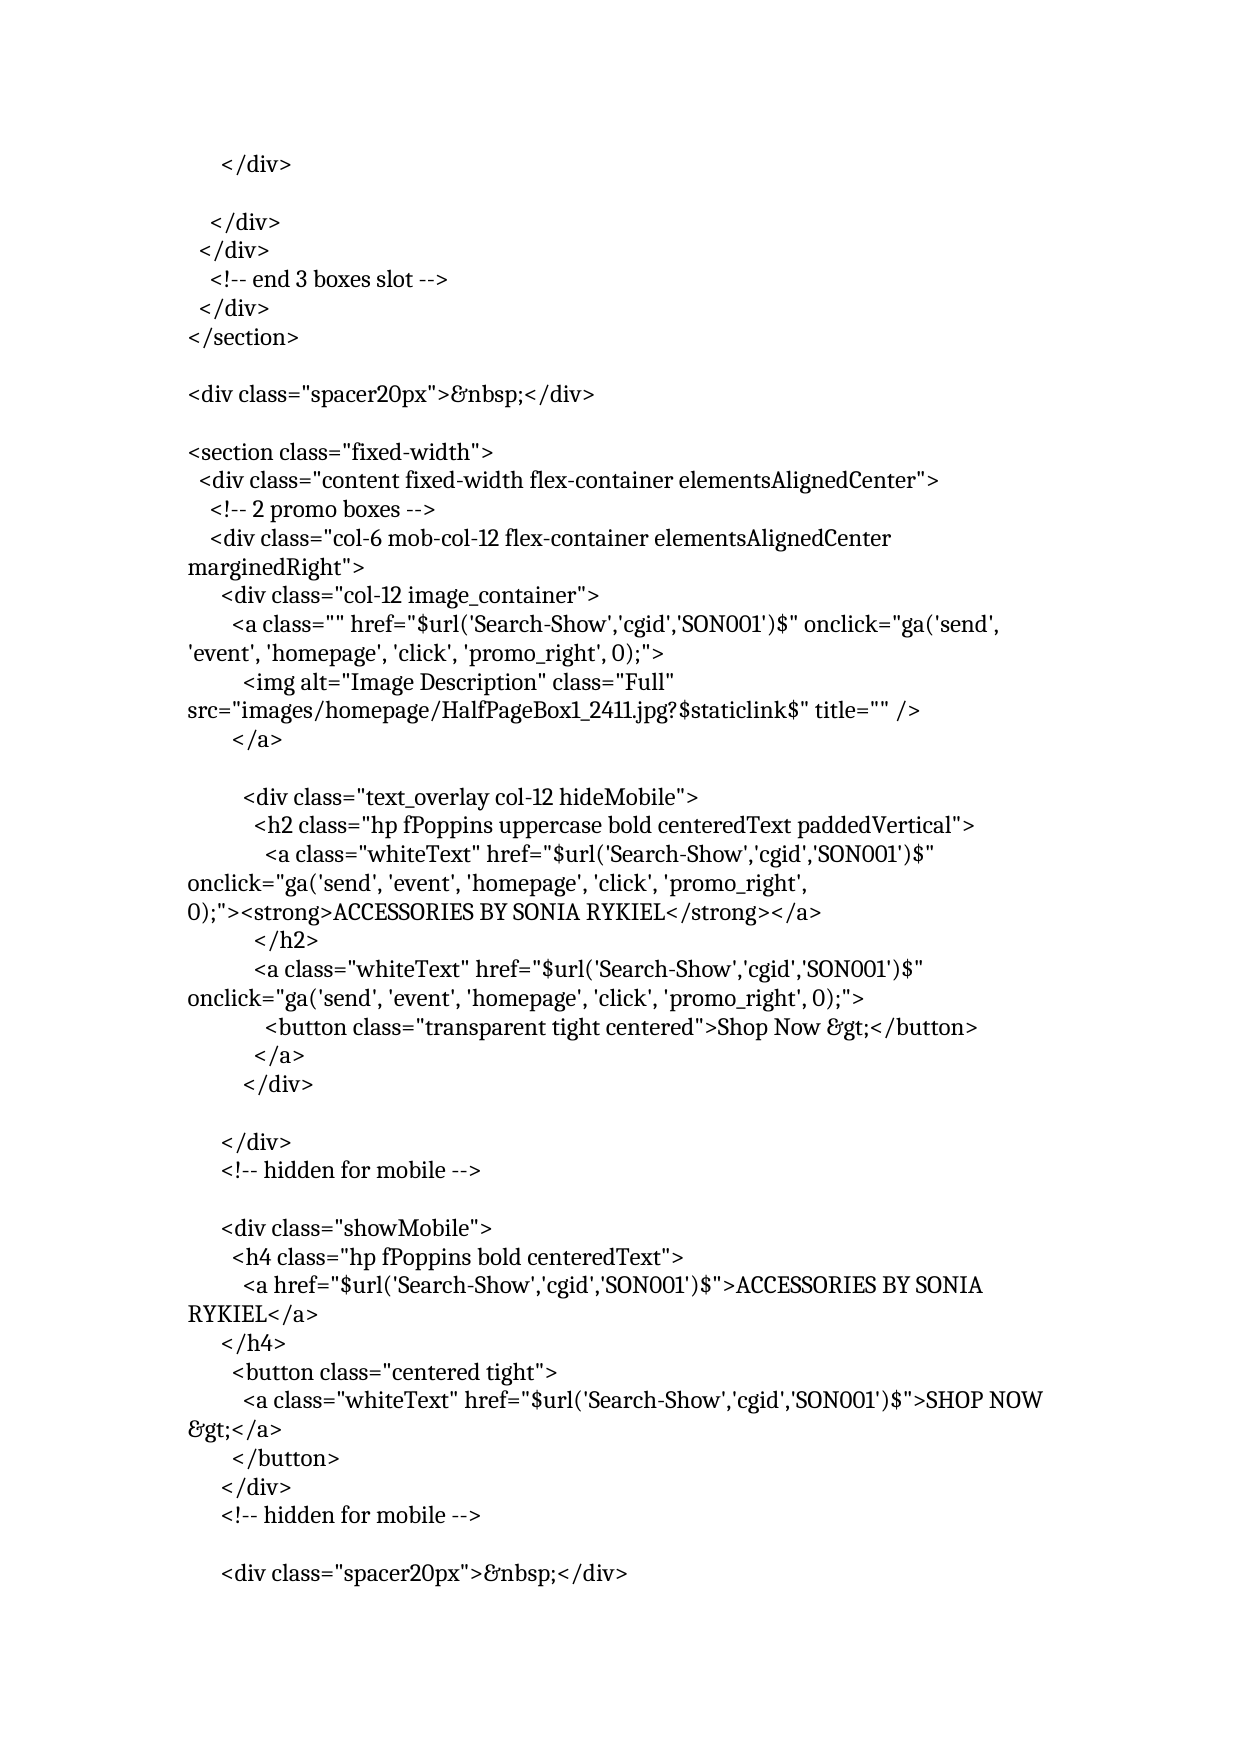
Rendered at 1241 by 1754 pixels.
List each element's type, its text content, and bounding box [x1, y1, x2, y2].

text <h2 class="hp fPoppins uppercase bold centeredText paddedVertical"> [187, 811, 1053, 840]
text <!-- hidden for mobile --> [187, 1501, 1053, 1530]
text <a class="whiteText" href="$url('Search-Show','cgid','SON001')$" onclick="ga('send', 'event', 'homepage', 'click', 'promo_right', 0);"><strong>ACCESSORIES BY SONIA RYKIEL</strong></a> [187, 840, 1053, 926]
text <img alt="Image Description" class="Full" src="images/homepage/HalfPageBox1_2411.jpg?$staticlink$" title="" /> [187, 667, 1053, 725]
text <button class="transparent tight centered">Shop Now &gt;</button> [187, 1012, 1053, 1041]
text <div class="content fixed-width flex-container elementsAlignedCenter"> [187, 466, 1053, 495]
text </div> [187, 294, 1053, 322]
text <!-- hidden for mobile --> [187, 1156, 1053, 1185]
text <a class="" href="$url('Search-Show','cgid','SON001')$" onclick="ga('send', 'event', 'homepage', 'click', 'promo_right', 0);"> [187, 610, 1053, 667]
text </h2> [187, 926, 1053, 955]
text </section> [187, 322, 1053, 351]
text </h4> [187, 1329, 1053, 1357]
text <a href="$url('Search-Show','cgid','SON001')$">ACCESSORIES BY SONIA RYKIEL</a> [187, 1271, 1053, 1329]
text <a class="whiteText" href="$url('Search-Show','cgid','SON001')$">SHOP NOW &gt;</a> [187, 1386, 1053, 1444]
text </div> [187, 150, 1053, 179]
text </div> [187, 1472, 1053, 1501]
text </div> [187, 236, 1053, 265]
text <!-- end 3 boxes slot --> [187, 265, 1053, 294]
text </div> [187, 1127, 1053, 1156]
text <section class="fixed-width"> [187, 437, 1053, 466]
text <div class="col-12 image_container"> [187, 581, 1053, 610]
text </div> [187, 207, 1053, 236]
text </button> [187, 1444, 1053, 1472]
text <div class="col-6 mob-col-12 flex-container elementsAlignedCenter marginedRight"> [187, 524, 1053, 581]
text <!-- 2 promo boxes --> [187, 495, 1053, 524]
text </a> [187, 725, 1053, 754]
text <button class="centered tight"> [187, 1357, 1053, 1386]
text <a class="whiteText" href="$url('Search-Show','cgid','SON001')$" onclick="ga('send', 'event', 'homepage', 'click', 'promo_right', 0);"> [187, 955, 1053, 1012]
text <div class="spacer20px">&nbsp;</div> [187, 1559, 1053, 1587]
text </a> [187, 1041, 1053, 1070]
text <h4 class="hp fPoppins bold centeredText"> [187, 1242, 1053, 1271]
text <div class="spacer20px">&nbsp;</div> [187, 380, 1053, 409]
text <div class="showMobile"> [187, 1214, 1053, 1242]
text <div class="text_overlay col-12 hideMobile"> [187, 782, 1053, 811]
text </div> [187, 1070, 1053, 1099]
